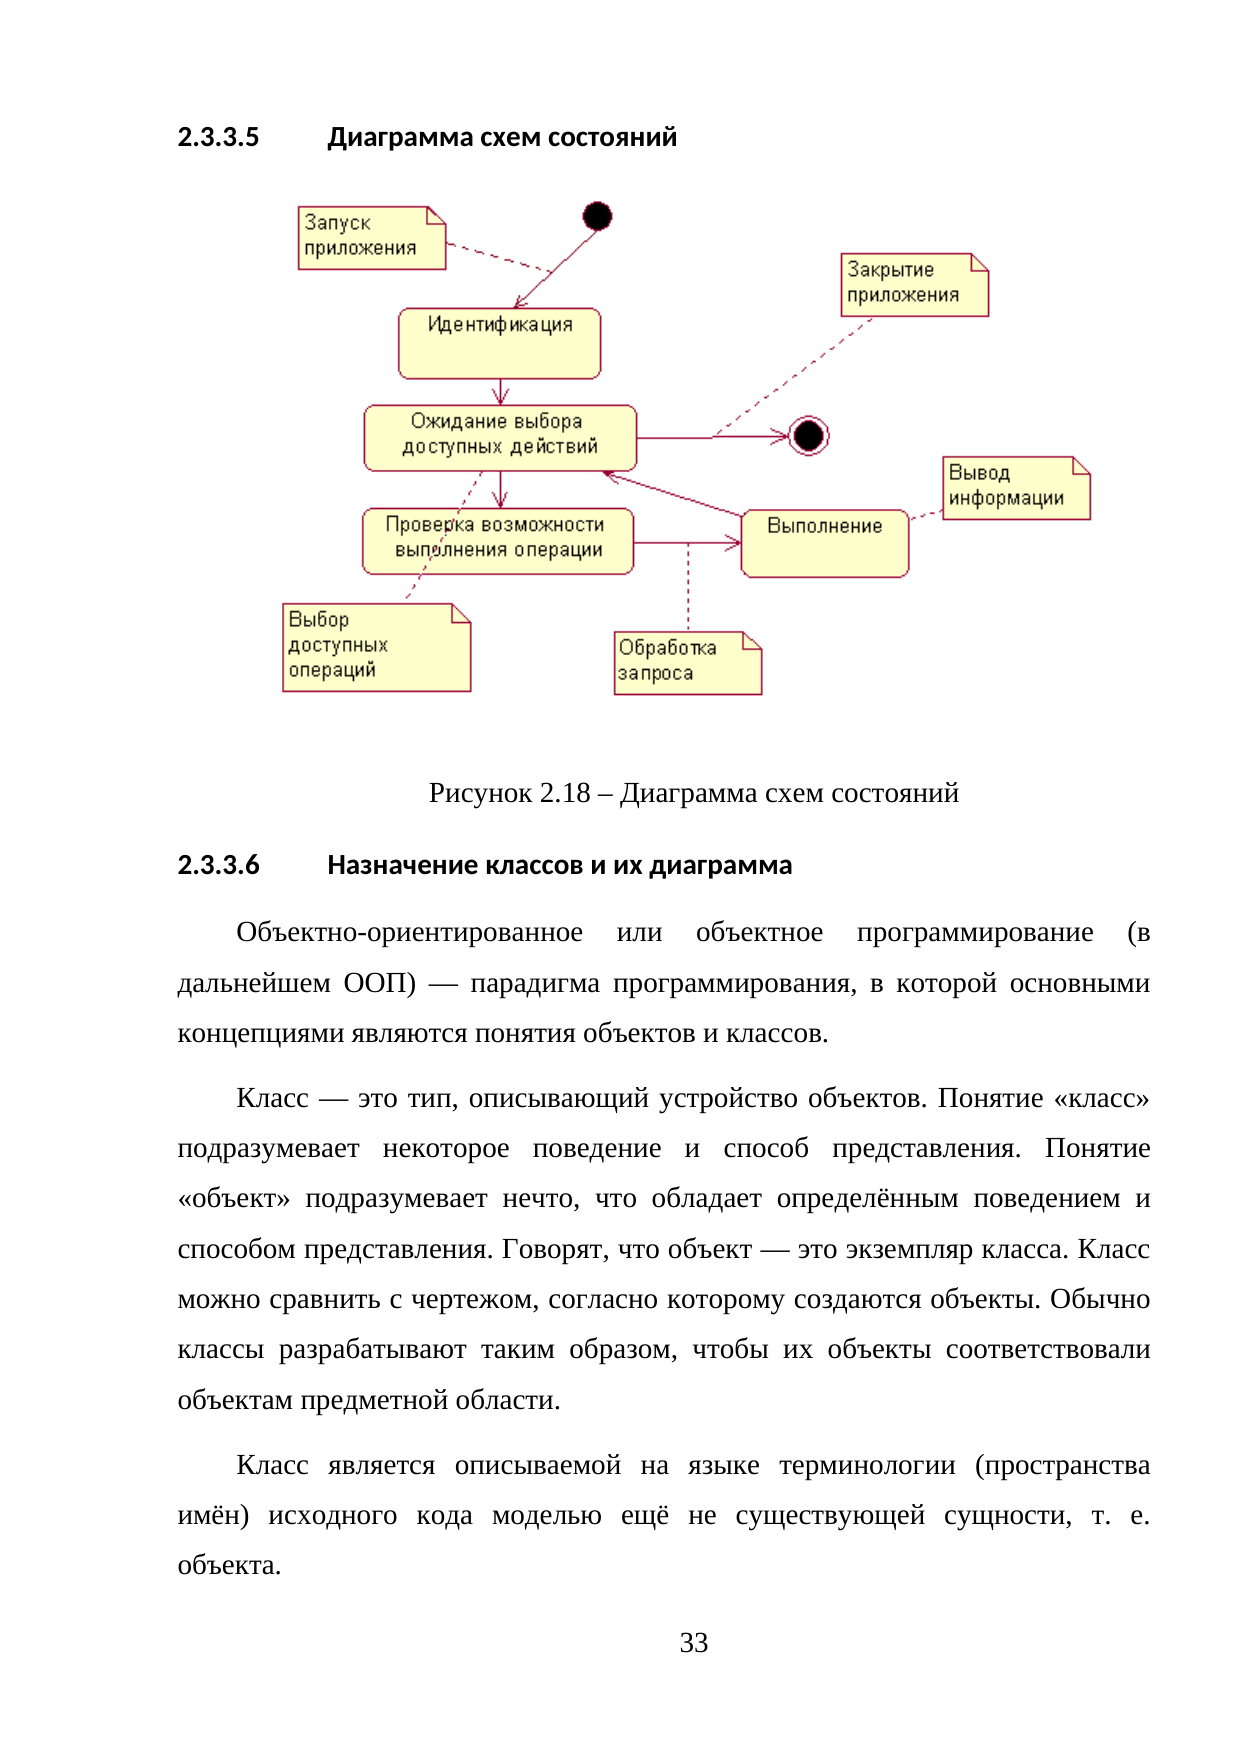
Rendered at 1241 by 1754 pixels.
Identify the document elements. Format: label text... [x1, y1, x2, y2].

subtitle Назначение классов и их диаграмма [177, 846, 1152, 882]
subtitle Диаграмма схем состояний [177, 118, 1152, 154]
text Класс — это тип, описывающий устройство объектов. Понятие «класс» подразумевает некоторое поведение и способ представления. Понятие «объект» подразумевает нечто, что обладает определённым поведением и способом представления. Говорят, что объект — это экземпляр класса. Класс можно сравнить с чертежом, согласно которому создаются объекты. Обычно классы разрабатывают таким образом, чтобы их объекты соответствовали объектам предметной области. [177, 1080, 1152, 1415]
text Класс является описываемой на языке терминологии (пространства имён) исходного кода моделью ещё не существующей сущности, т. е. объекта. [177, 1447, 1152, 1581]
text Объектно-ориентированное или объектное программирование (в дальнейшем ООП) — парадигма программирования, в которой основными концепциями являются понятия объектов и классов. [177, 914, 1152, 1049]
picture [281, 186, 1107, 744]
text Рисунок 2.18 – Диаграмма схем состояний [177, 775, 1152, 809]
